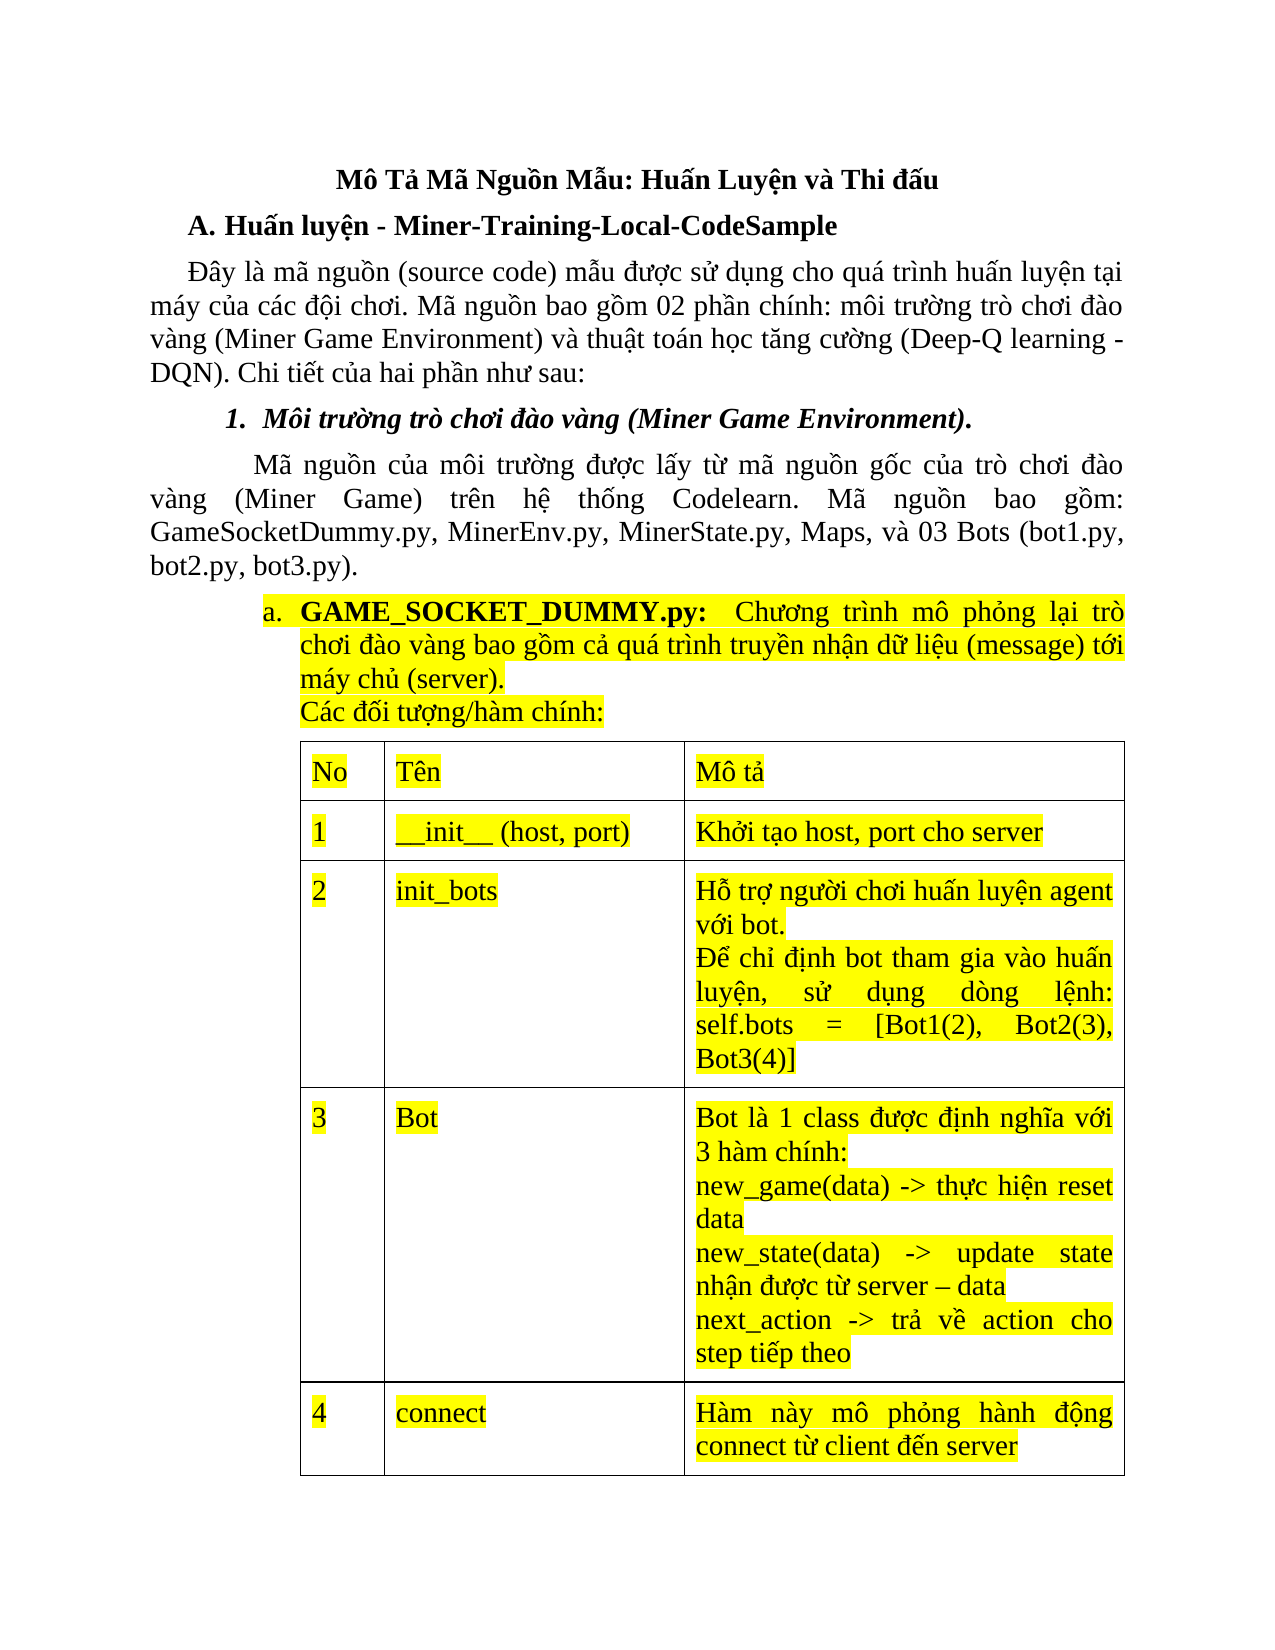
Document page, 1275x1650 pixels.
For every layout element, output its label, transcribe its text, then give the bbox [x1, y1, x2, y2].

table_cell Khởi tạo host, port cho server [685, 801, 1124, 860]
list Các đối tượng/hàm chính: [300, 694, 1125, 728]
table_cell __init__ (host, port) [385, 801, 684, 860]
table_cell Hàm này mô phỏng hành động connect từ client đến server [685, 1383, 1124, 1474]
table_header No [301, 742, 384, 800]
list GAME_SOCKET_DUMMY.py: Chương trình mô phỏng lại trò chơi đào vàng bao gồm cả quá trình truyền nhận dữ liệu (message) tới máy chủ (server). [262, 594, 1125, 694]
table_cell Hỗ trợ người chơi huấn luyện agent với bot. Để chỉ định bot tham gia vào huấn luyện, sử dụng dòng lệnh: self.bots = [Bot1(2), Bot2(3), Bot3(4)] [685, 861, 1124, 1087]
table_cell connect [385, 1383, 684, 1474]
table_cell 3 [301, 1088, 384, 1381]
table_cell init_bots [385, 861, 684, 1087]
table_cell 2 [301, 861, 384, 1087]
list Môi trường trò chơi đào vàng (Miner Game Environment). [225, 401, 1125, 435]
text Mô Tả Mã Nguồn Mẫu: Huấn Luyện và Thi đấu [150, 162, 1125, 196]
table_header Mô tả [685, 742, 1124, 800]
list Huấn luyện - Miner-Training-Local-CodeSample [187, 208, 1125, 242]
table_cell Bot [385, 1088, 684, 1381]
table_cell Bot là 1 class được định nghĩa với 3 hàm chính: new_game(data) -> thực hiện reset data new_state(data) -> update state nhận được từ server – data next_action -> trả về action cho step tiếp theo [685, 1088, 1124, 1381]
text Đây là mã nguồn (source code) mẫu được sử dụng cho quá trình huấn luyện tại máy của các đội chơi. Mã nguồn bao gồm 02 phần chính: môi trường trò chơi đào vàng (Miner Game Environment) và thuật toán học tăng cường (Deep-Q learning -DQN). Chi tiết của hai phần như sau: [150, 254, 1125, 389]
table_header Tên [385, 742, 684, 800]
table_cell 4 [301, 1383, 384, 1474]
table_cell 1 [301, 801, 384, 860]
text Mã nguồn của môi trường được lấy từ mã nguồn gốc của trò chơi đào vàng (Miner Game) trên hệ thống Codelearn. Mã nguồn bao gồm: GameSocketDummy.py, MinerEnv.py, MinerState.py, Maps, và 03 Bots (bot1.py, bot2.py, bot3.py). [150, 447, 1125, 581]
